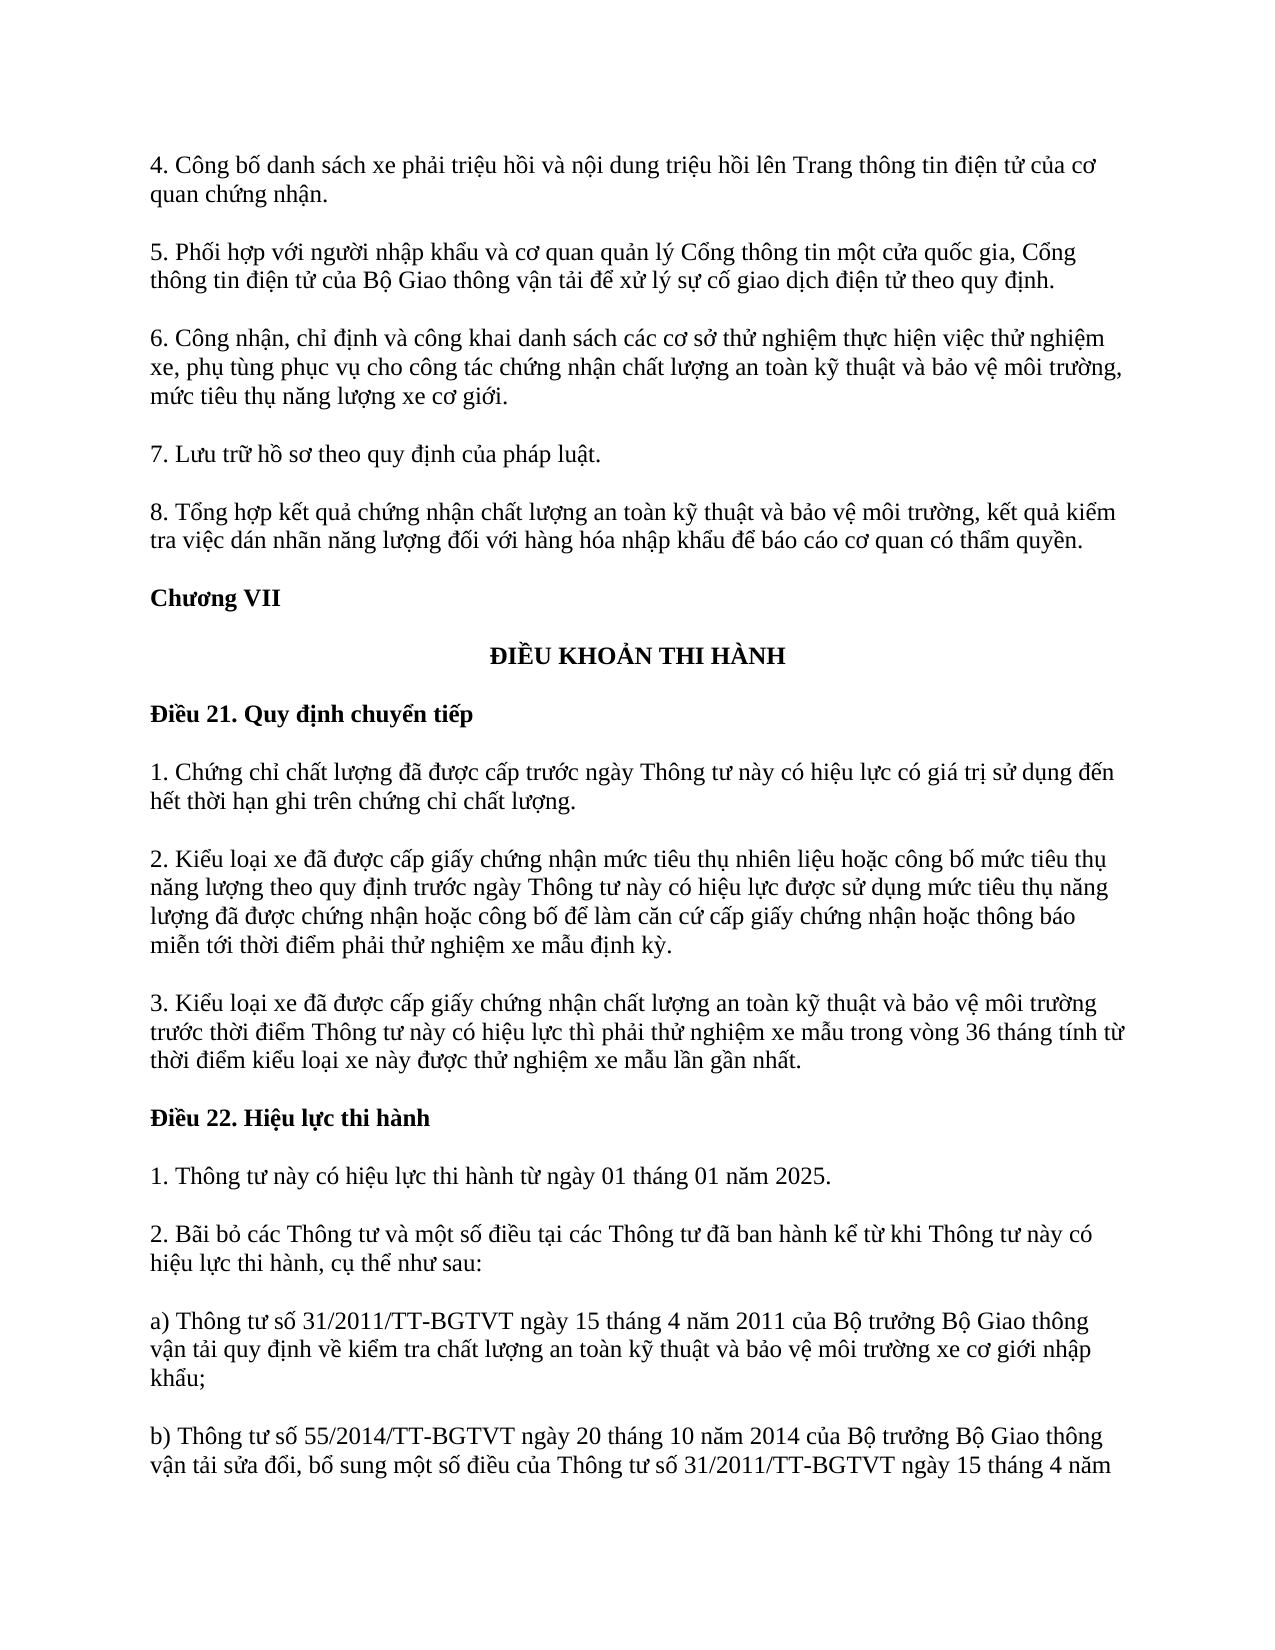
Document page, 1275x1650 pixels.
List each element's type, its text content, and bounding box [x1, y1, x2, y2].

text 4. Công bố danh sách xe phải triệu hồi và nội dung triệu hồi lên Trang thông tin điện tử của cơ quan chứng nhận. [150, 150, 1125, 207]
text 6. Công nhận, chỉ định và công khai danh sách các cơ sở thử nghiệm thực hiện việc thử nghiệm xe, phụ tùng phục vụ cho công tác chứng nhận chất lượng an toàn kỹ thuật và bảo vệ môi trường, mức tiêu thụ năng lượng xe cơ giới. [150, 323, 1125, 409]
text 3. Kiểu loại xe đã được cấp giấy chứng nhận chất lượng an toàn kỹ thuật và bảo vệ môi trường trước thời điểm Thông tư này có hiệu lực thì phải thử nghiệm xe mẫu trong vòng 36 tháng tính từ thời điểm kiểu loại xe này được thử nghiệm xe mẫu lần gần nhất. [150, 988, 1125, 1074]
text 7. Lưu trữ hồ sơ theo quy định của pháp luật. [150, 439, 1125, 467]
text 1. Thông tư này có hiệu lực thi hành từ ngày 01 tháng 01 năm 2025. [150, 1161, 1125, 1190]
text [150, 1421, 1125, 1479]
text Điều 22. Hiệu lực thi hành [150, 1103, 1125, 1132]
text 1. Chứng chỉ chất lượng đã được cấp trước ngày Thông tư này có hiệu lực có giá trị sử dụng đến hết thời hạn ghi trên chứng chỉ chất lượng. [150, 757, 1125, 814]
text 2. Kiểu loại xe đã được cấp giấy chứng nhận mức tiêu thụ nhiên liệu hoặc công bố mức tiêu thụ năng lượng theo quy định trước ngày Thông tư này có hiệu lực được sử dụng mức tiêu thụ năng lượng đã được chứng nhận hoặc công bố để làm căn cứ cấp giấy chứng nhận hoặc thông báo miễn tới thời điểm phải thử nghiệm xe mẫu định kỳ. [150, 844, 1125, 959]
text ĐIỀU KHOẢN THI HÀNH [150, 641, 1125, 670]
text 2. Bãi bỏ các Thông tư và một số điều tại các Thông tư đã ban hành kể từ khi Thông tư này có hiệu lực thi hành, cụ thể như sau: [150, 1219, 1125, 1277]
text 8. Tổng hợp kết quả chứng nhận chất lượng an toàn kỹ thuật và bảo vệ môi trường, kết quả kiểm tra việc dán nhãn năng lượng đối với hàng hóa nhập khẩu để báo cáo cơ quan có thẩm quyền. [150, 497, 1125, 554]
text 5. Phối hợp với người nhập khẩu và cơ quan quản lý Cổng thông tin một cửa quốc gia, Cổng thông tin điện tử của Bộ Giao thông vận tải để xử lý sự cố giao dịch điện tử theo quy định. [150, 237, 1125, 294]
text a) Thông tư số 31/2011/TT-BGTVT ngày 15 tháng 4 năm 2011 của Bộ trưởng Bộ Giao thông vận tải quy định về kiểm tra chất lượng an toàn kỹ thuật và bảo vệ môi trường xe cơ giới nhập khẩu; [150, 1306, 1125, 1392]
text Điều 21. Quy định chuyển tiếp [150, 699, 1125, 728]
text Chương VII [150, 583, 1125, 612]
